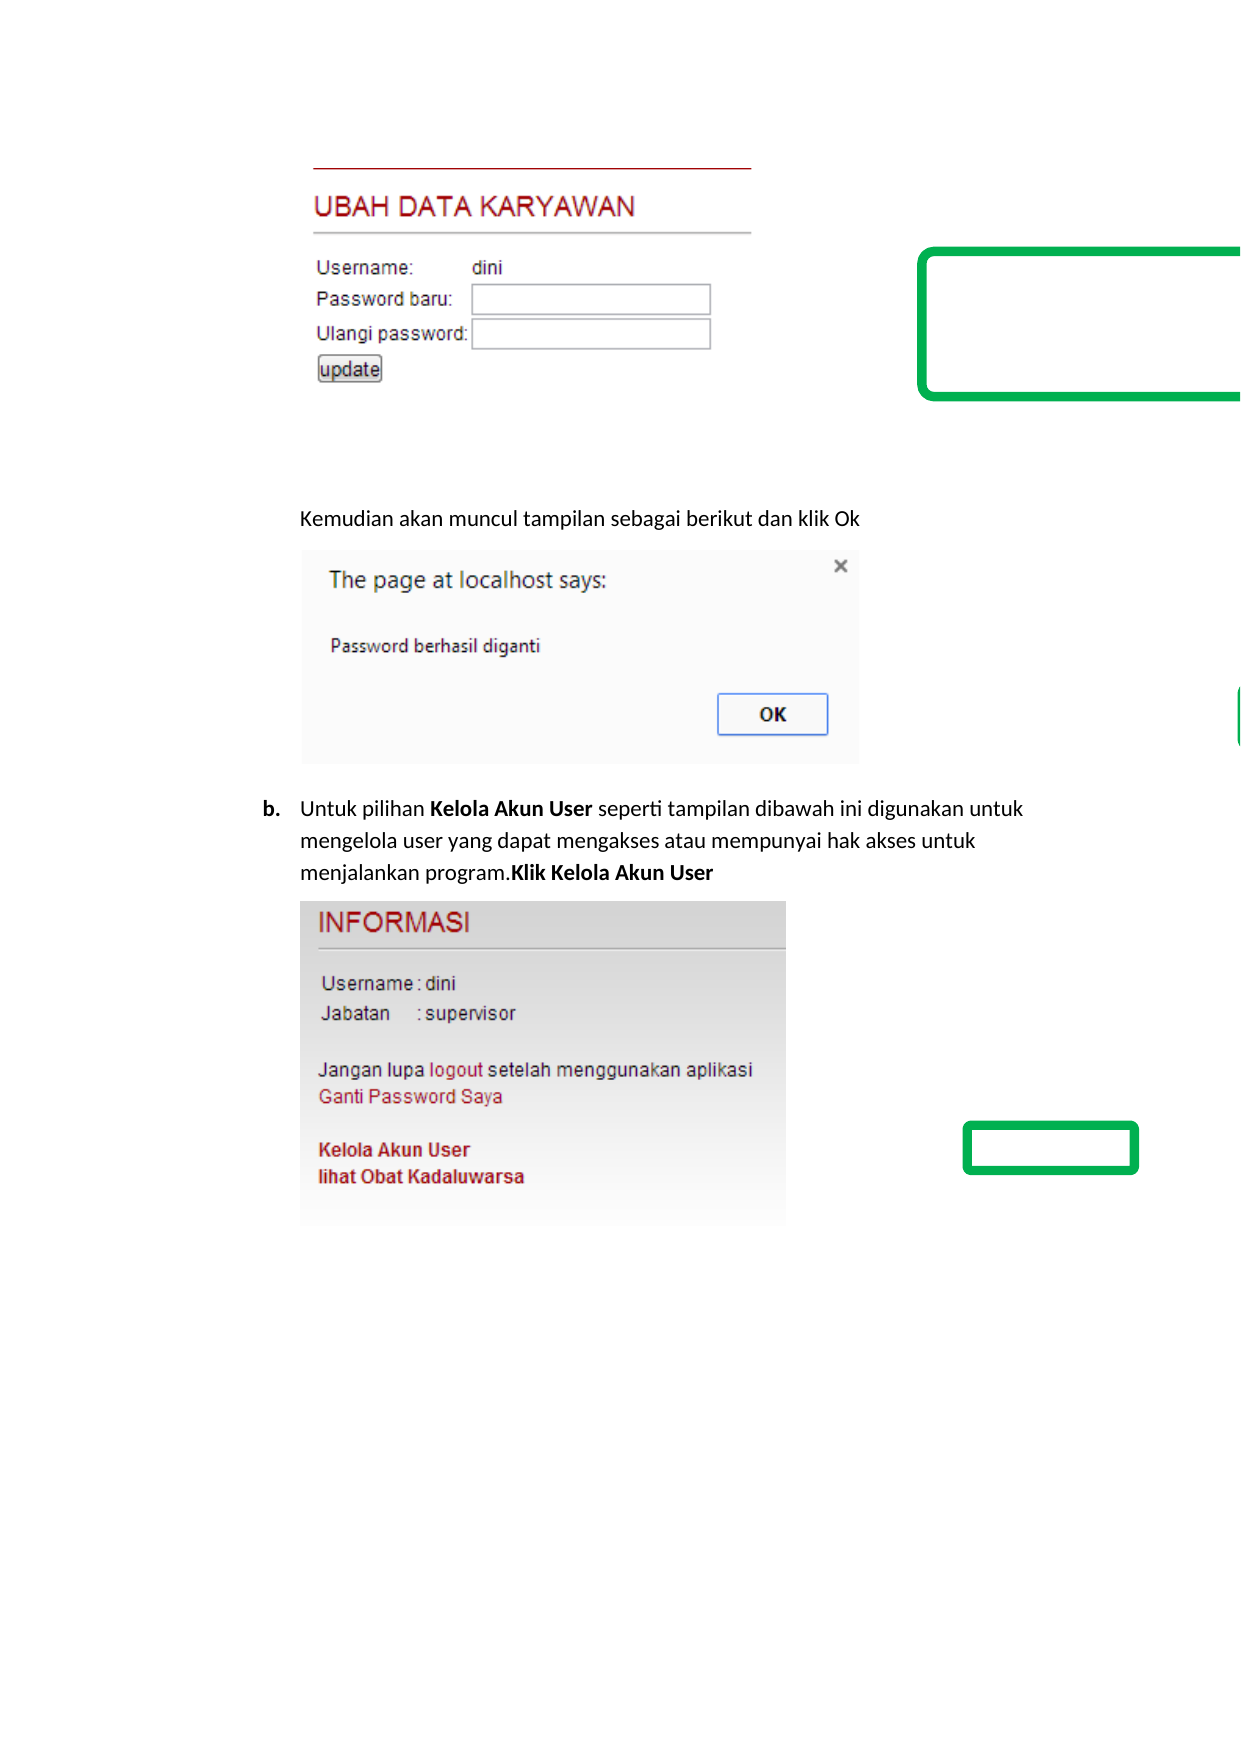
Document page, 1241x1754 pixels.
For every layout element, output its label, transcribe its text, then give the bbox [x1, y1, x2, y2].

picture [301, 550, 860, 764]
picture [300, 901, 786, 1226]
list Kemudian akan muncul tampilan sebagai berikut dan klik Ok [300, 504, 1090, 532]
list Untuk pilihan Kelola Akun User seperti tampilan dibawah ini digunakan untuk mengelola user yang dapat mengakses atau mempunyai hak akses untuk menjalankan program.Klik Kelola Akun User [262, 794, 1090, 886]
picture [301, 168, 752, 480]
